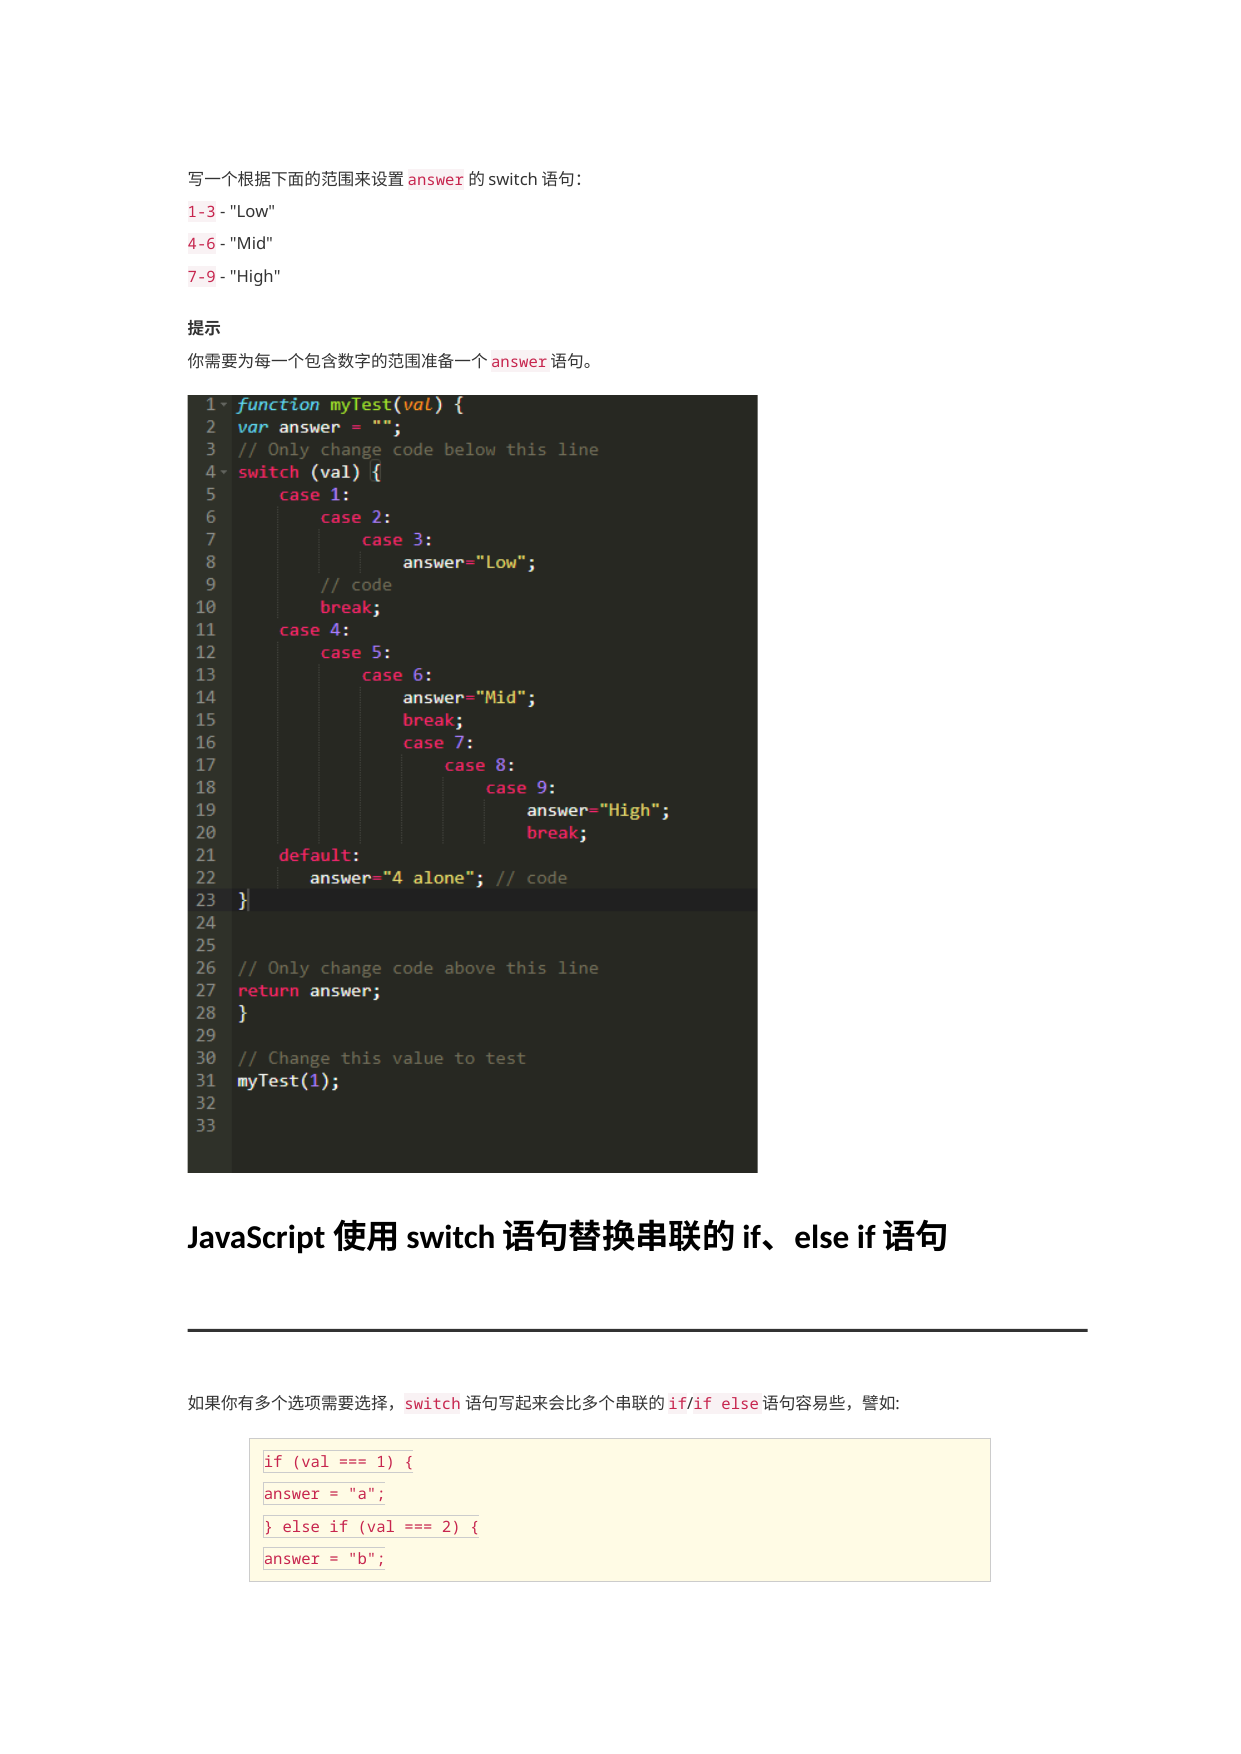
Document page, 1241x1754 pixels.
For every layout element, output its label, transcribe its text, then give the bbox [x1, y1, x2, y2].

text 如果你有多个选项需要选择，switch 语句写起来会比多个串联的if/if else语句容易些，譬如: [187, 1386, 1053, 1419]
picture [187, 395, 758, 1173]
subtitle JavaScript 使用switch语句替换串联的if、else if语句 [187, 1202, 1053, 1267]
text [250, 1439, 990, 1581]
text 提示 你需要为每一个包含数字的范围准备一个answer语句。 [187, 311, 1053, 376]
text 写一个根据下面的范围来设置answer 的switch语句： 1-3 - "Low" 4-6 - "Mid" 7-9 - "High" [187, 162, 1053, 292]
